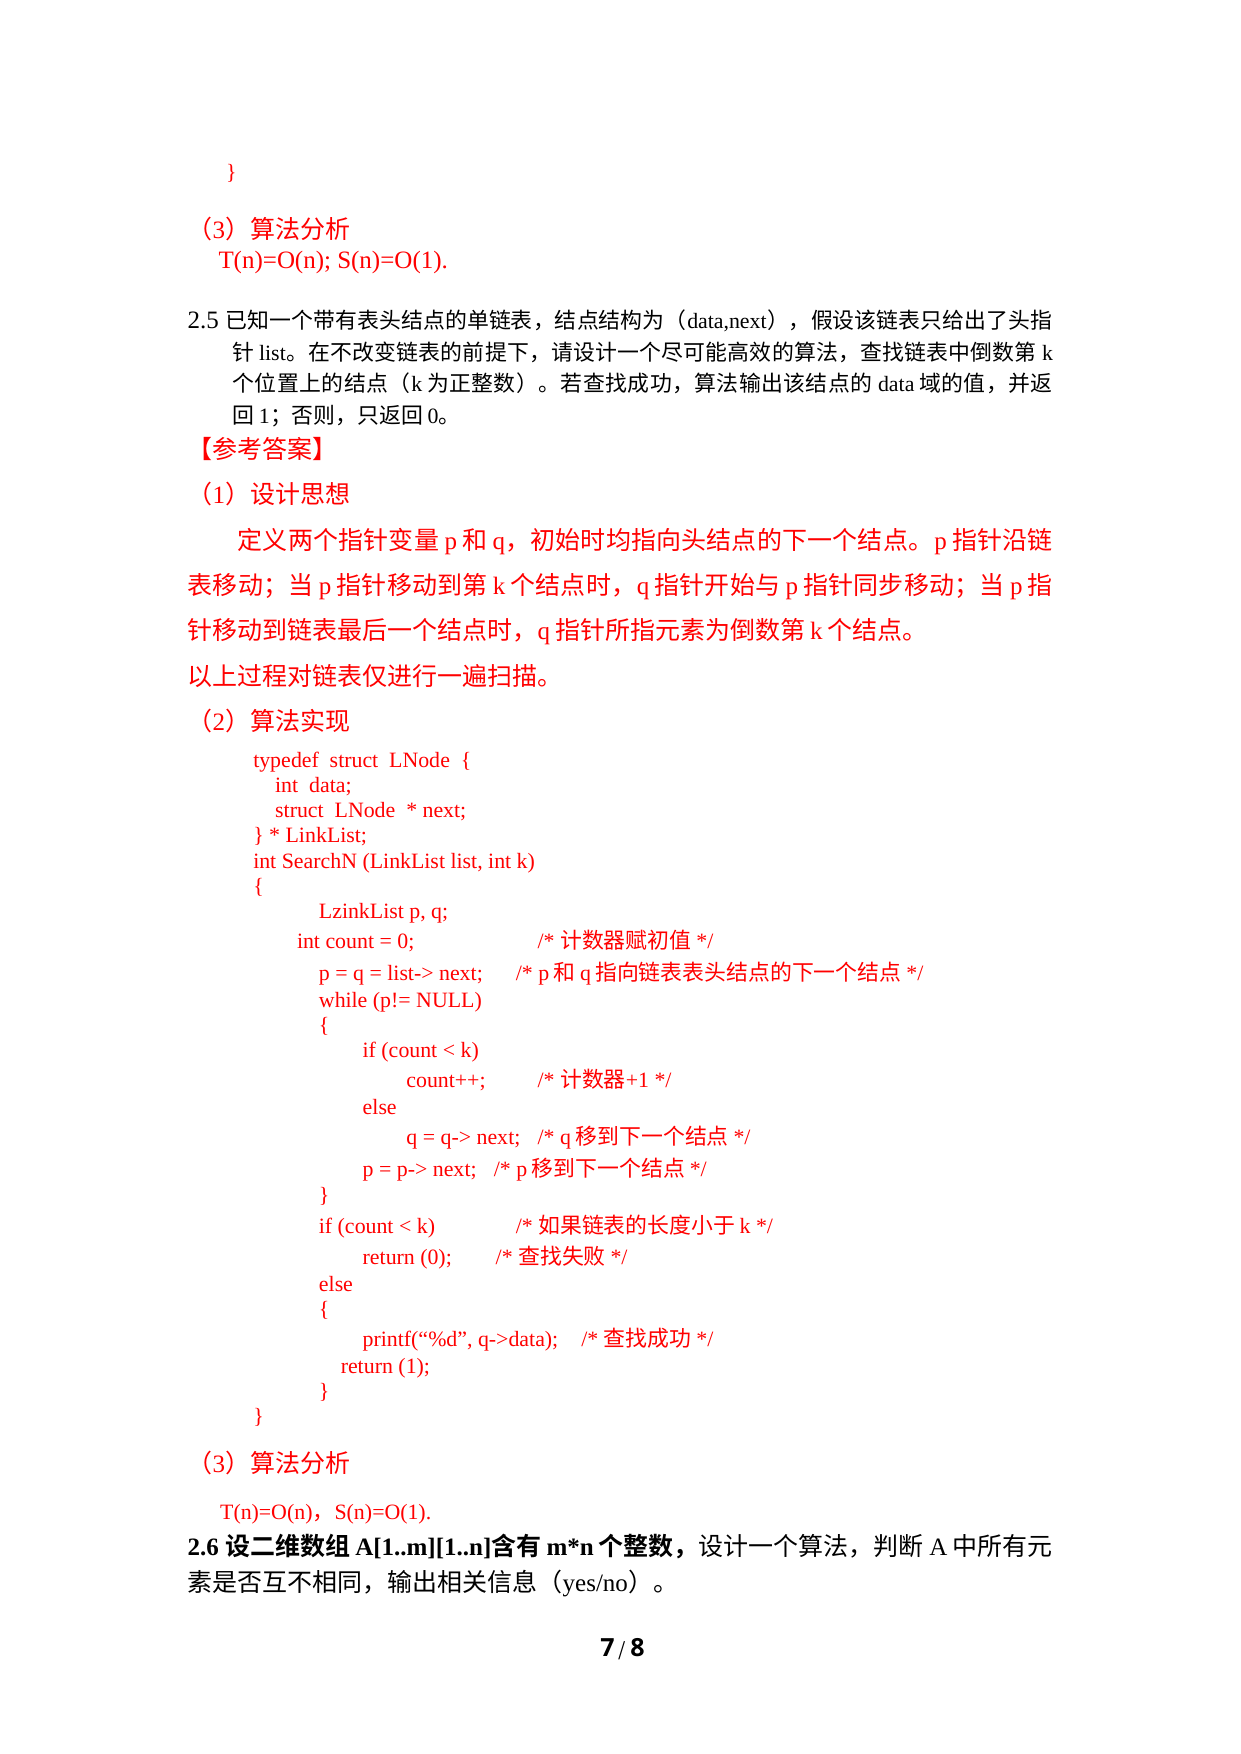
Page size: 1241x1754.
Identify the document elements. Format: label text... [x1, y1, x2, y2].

text { [253, 1012, 1053, 1037]
text return (1); [253, 1353, 1053, 1378]
text T(n)=O(n); S(n)=O(1). [187, 245, 1053, 274]
text while (p!= NULL) [253, 987, 1053, 1012]
text p = p-> next; /* p移到下一个结点 */ [253, 1151, 1053, 1182]
text { [253, 1296, 1053, 1321]
text } [253, 1182, 1053, 1208]
text } * LinkList; [253, 822, 1053, 848]
text int data; [253, 772, 1053, 797]
text else [253, 1094, 1053, 1119]
text 定义两个指针变量p和q，初始时均指向头结点的下一个结点。p指针沿链表移动；当p指针移动到第k个结点时，q指针开始与p指针同步移动；当p指针移动到链表最后一个结点时，q指针所指元素为倒数第k个结点。 [187, 520, 1053, 647]
text } [253, 1403, 1053, 1429]
text if (count < k) [253, 1037, 1053, 1062]
text 2.6 设二维数组A[1..m][1..n]含有m*n个整数，设计一个算法，判断A中所有元素是否互不相同，输出相关信息（yes/no）。 [187, 1526, 1053, 1599]
text { [253, 873, 1053, 898]
text 【参考答案】 [187, 429, 1053, 466]
text else [253, 1271, 1053, 1296]
text （3）算法分析 [187, 1429, 1053, 1494]
text typedef struct LNode { [253, 747, 1053, 772]
text return (0); /* 查找失败 */ [253, 1239, 1053, 1271]
text if (count < k) /* 如果链表的长度小于k */ [253, 1208, 1053, 1239]
text 2.5 已知一个带有表头结点的单链表，结点结构为（data,next），假设该链表只给出了头指针list。在不改变链表的前提下，请设计一个尽可能高效的算法，查找链表中倒数第k个位置上的结点（k为正整数）。若查找成功，算法输出该结点的data域的值，并返回1；否则，只返回0。 [187, 303, 1053, 429]
text 以上过程对链表仅进行一遍扫描。 [187, 656, 1053, 692]
text T(n)=O(n)，S(n)=O(1). [187, 1494, 1053, 1526]
text count++; /* 计数器+1 */ [253, 1062, 1053, 1094]
text } [187, 159, 1053, 184]
text } [253, 1378, 1053, 1403]
text int SearchN (LinkList list, int k) [253, 848, 1053, 873]
text printf(“%d”, q->data); /* 查找成功 */ [253, 1321, 1053, 1353]
text （1）设计思想 [187, 475, 1053, 511]
text int count = 0; /* 计数器赋初值 */ [253, 923, 1053, 955]
text struct LNode * next; [253, 797, 1053, 822]
text p = q = list-> next; /* p和q指向链表表头结点的下一个结点 */ [253, 955, 1053, 987]
text q = q-> next; /* q移到下一个结点 */ [253, 1119, 1053, 1151]
text LzinkList p, q; [253, 898, 1053, 923]
text （2）算法实现 [187, 701, 1053, 738]
text （3）算法分析 [187, 209, 1053, 245]
